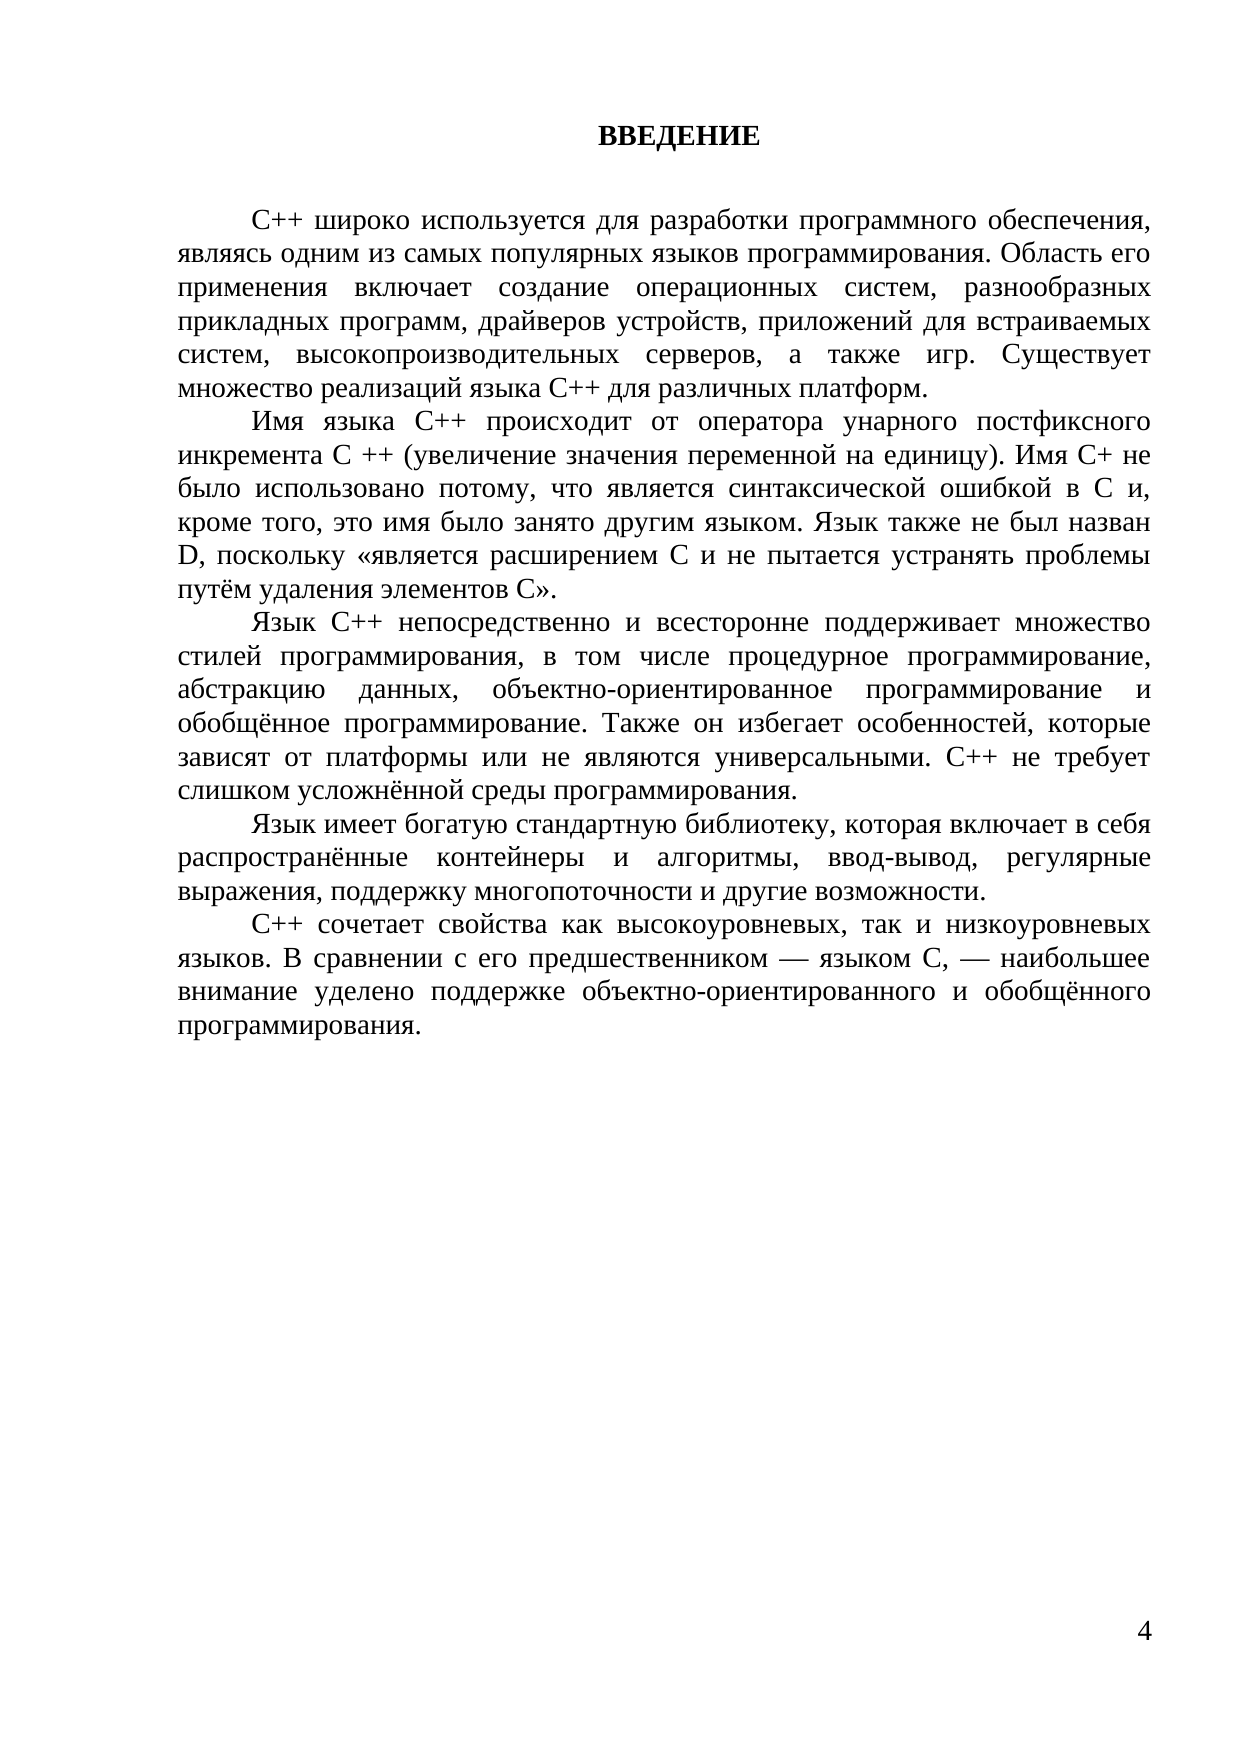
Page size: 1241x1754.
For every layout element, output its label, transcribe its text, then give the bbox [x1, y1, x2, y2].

text Язык имеет богатую стандартную библиотеку, которая включает в себя распространённые контейнеры и алгоритмы, ввод-вывод, регулярные выражения, поддержку многопоточности и другие возможности. [177, 806, 1152, 906]
text C++ широко используется для разработки программного обеспечения, являясь одним из самых популярных языков программирования. Область его применения включает создание операционных систем, разнообразных прикладных программ, драйверов устройств, приложений для встраиваемых систем, высокопроизводительных серверов, а также игр. Существует множество реализаций языка C++ для различных платформ. [177, 202, 1152, 403]
text C++ сочетает свойства как высокоуровневых, так и низкоуровневых языков. В сравнении с его предшественником — языком C, — наибольшее внимание уделено поддержке объектно-ориентированного и обобщённого программирования. [177, 906, 1152, 1041]
text ВВЕДЕНИЕ [177, 118, 1152, 152]
text Имя языка С++ происходит от оператора унарного постфиксного инкремента C ++ (увеличение значения переменной на единицу). Имя C+ не было использовано потому, что является синтаксической ошибкой в C и, кроме того, это имя было занято другим языком. Язык также не был назван D, поскольку «является расширением C и не пытается устранять проблемы путём удаления элементов C». [177, 403, 1152, 604]
text Язык С++ непосредственно и всесторонне поддерживает множество стилей программирования, в том числе процедурное программирование, абстракцию данных, объектно-ориентированное программирование и обобщённое программирование. Также он избегает особенностей, которые зависят от платформы или не являются универсальными. С++ не требует слишком усложнённой среды программирования. [177, 604, 1152, 806]
